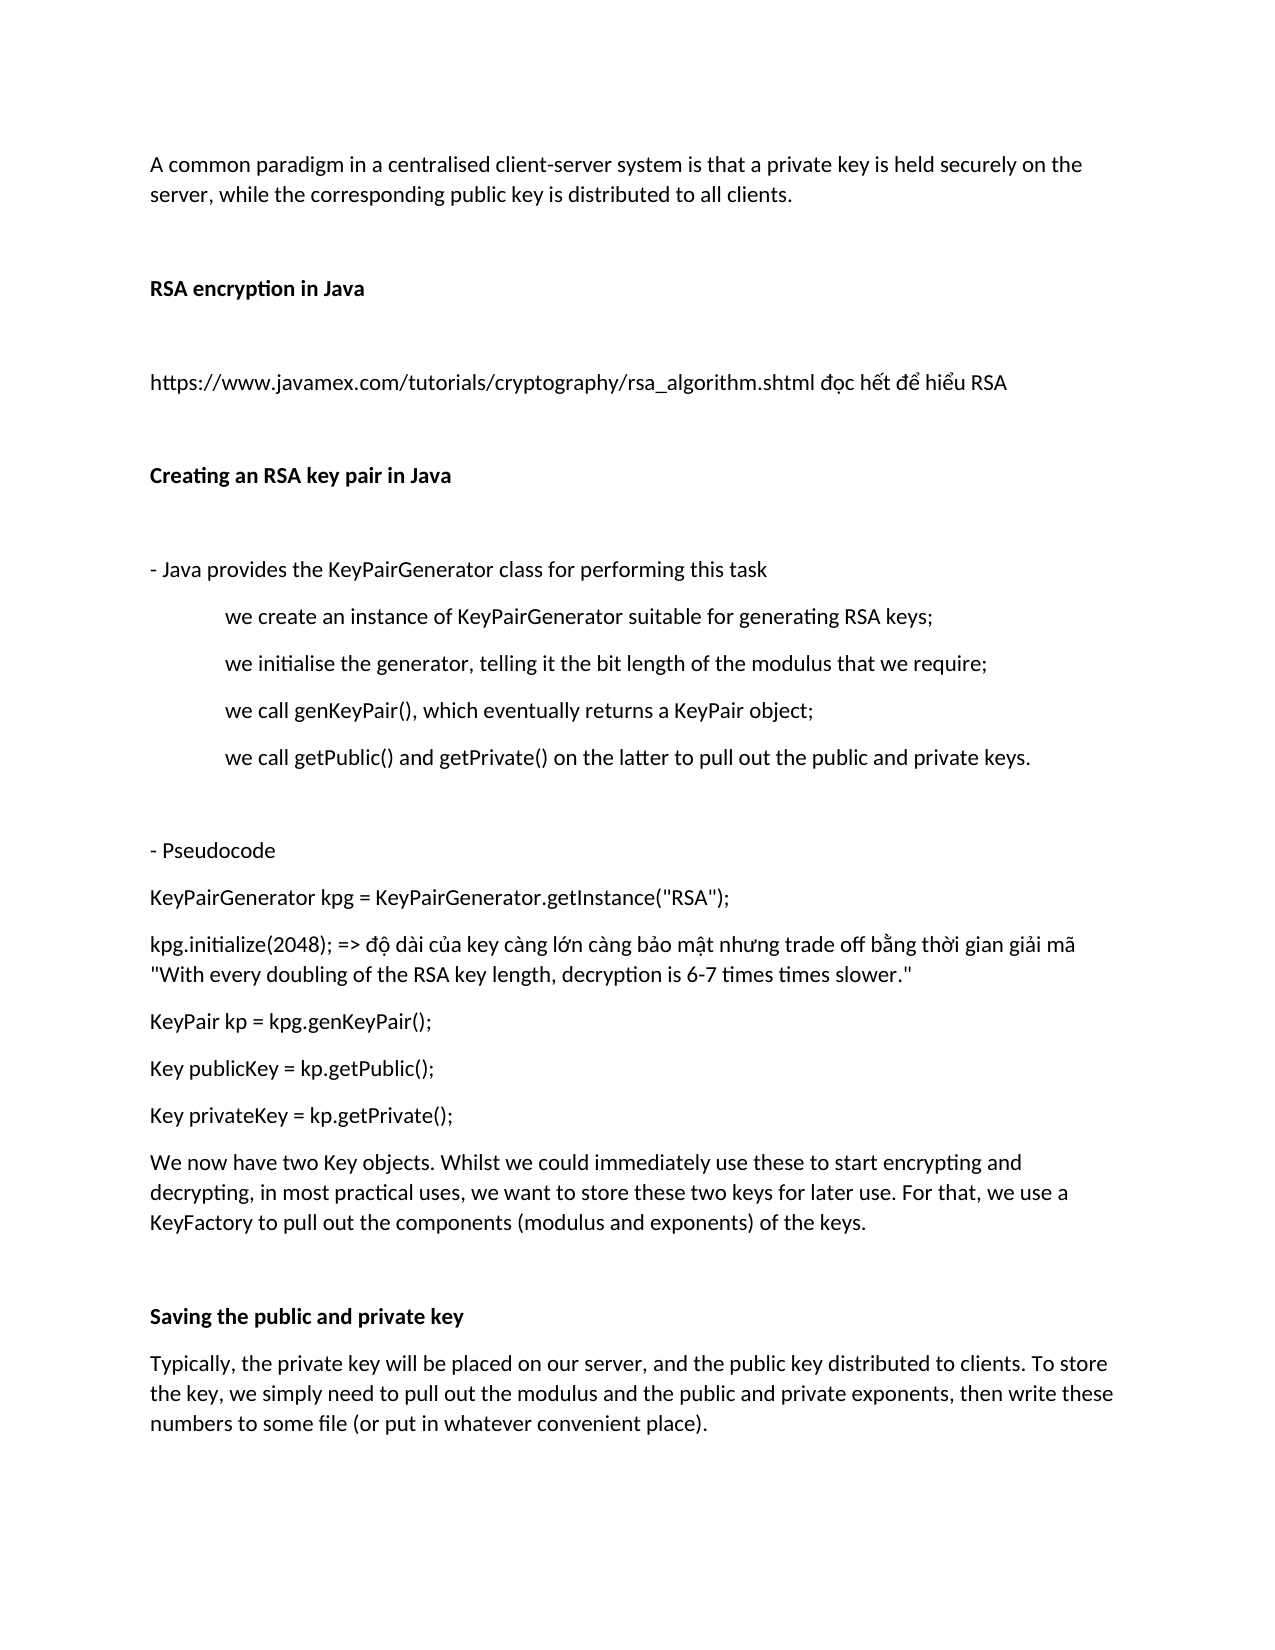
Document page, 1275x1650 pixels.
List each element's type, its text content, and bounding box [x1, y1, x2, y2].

text We now have two Key objects. Whilst we could immediately use these to start encrypting and decrypting, in most practical uses, we want to store these two keys for later use. For that, we use a KeyFactory to pull out the components (modulus and exponents) of the keys. [150, 1148, 1125, 1236]
text Key publicKey = kp.getPublic(); [150, 1054, 1125, 1082]
text RSA encryption in Java [150, 274, 1125, 302]
text - Pseudocode [150, 836, 1125, 864]
text Creating an RSA key pair in Java [150, 461, 1125, 489]
text - Java provides the KeyPairGenerator class for performing this task [150, 555, 1125, 583]
text Saving the public and private key [150, 1302, 1125, 1330]
text https://www.javamex.com/tutorials/cryptography/rsa_algorithm.shtml đọc hết để hiểu RSA [150, 368, 1125, 396]
text Typically, the private key will be placed on our server, and the public key distributed to clients. To store the key, we simply need to pull out the modulus and the public and private exponents, then write these numbers to some file (or put in whatever convenient place). [150, 1349, 1125, 1437]
text we create an instance of KeyPairGenerator suitable for generating RSA keys; [150, 602, 1125, 630]
text Key privateKey = kp.getPrivate(); [150, 1101, 1125, 1129]
text A common paradigm in a centralised client-server system is that a private key is held securely on the server, while the corresponding public key is distributed to all clients. [150, 150, 1125, 208]
text we initialise the generator, telling it the bit length of the modulus that we require; [150, 649, 1125, 677]
text we call genKeyPair(), which eventually returns a KeyPair object; [150, 696, 1125, 724]
text KeyPair kp = kpg.genKeyPair(); [150, 1007, 1125, 1035]
text kpg.initialize(2048); => độ dài của key càng lớn càng bảo mật nhưng trade off bằng thời gian giải mã "With every doubling of the RSA key length, decryption is 6-7 times times slower." [150, 930, 1125, 988]
text we call getPublic() and getPrivate() on the latter to pull out the public and private keys. [150, 743, 1125, 771]
text KeyPairGenerator kpg = KeyPairGenerator.getInstance("RSA"); [150, 883, 1125, 911]
